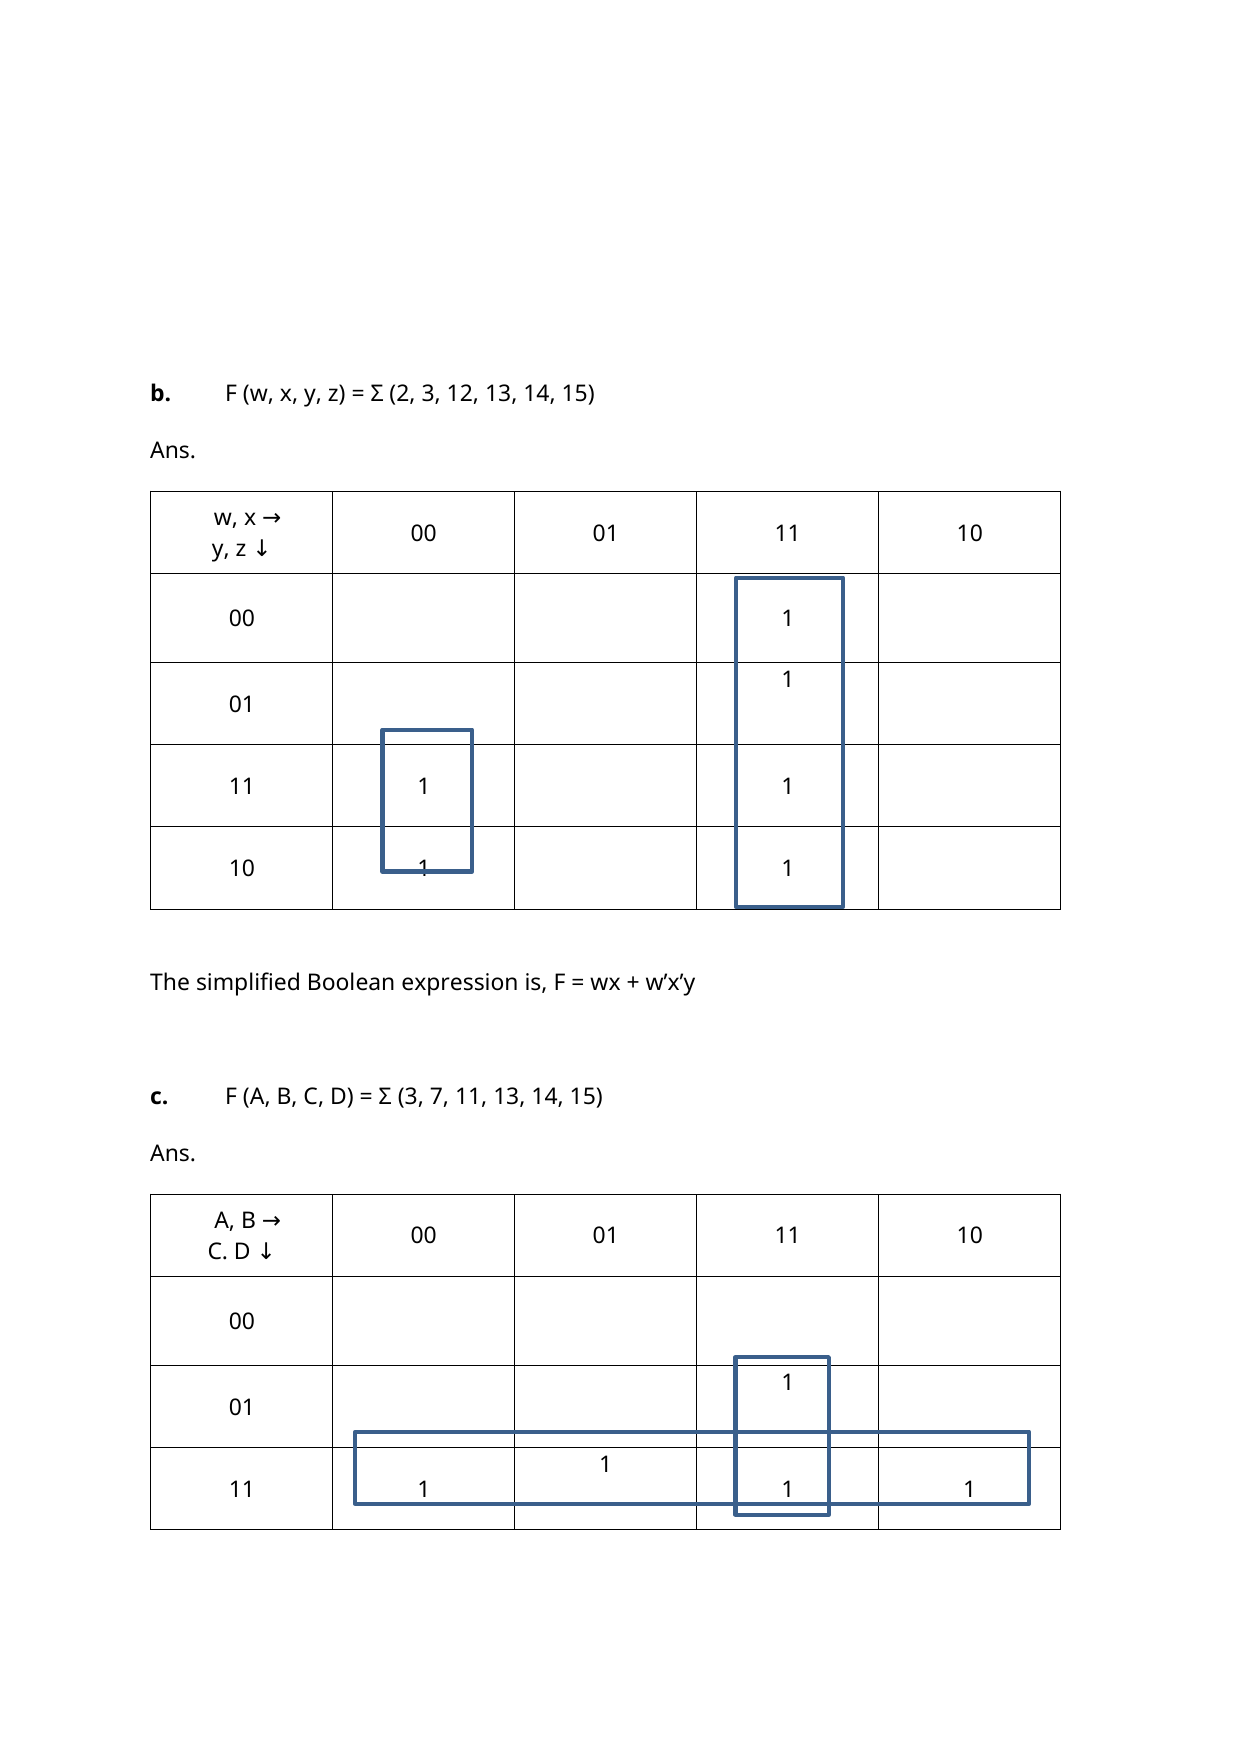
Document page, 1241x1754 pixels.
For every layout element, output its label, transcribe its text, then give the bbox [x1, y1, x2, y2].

table_cell 01 [151, 663, 332, 744]
table_cell 1 [845, 663, 878, 744]
table_header 10 [879, 1195, 1060, 1276]
table_cell 1 [831, 1366, 878, 1430]
table_header 00 [333, 492, 514, 573]
table_cell 1 [697, 1448, 733, 1502]
table_cell 1 [515, 1506, 696, 1529]
table_cell [515, 827, 696, 908]
table_cell [697, 1277, 878, 1364]
table_cell 1 [738, 827, 841, 905]
table_cell [333, 574, 514, 662]
table_cell [879, 574, 1060, 662]
table_cell [515, 1277, 696, 1364]
table_cell 1 [697, 827, 734, 908]
table_cell 1 [831, 1434, 878, 1447]
table_cell [515, 745, 696, 826]
table_cell [515, 574, 696, 662]
table_cell 1 [738, 745, 841, 826]
table_cell 11 [151, 1448, 332, 1529]
text The simplified Boolean expression is, F = wx + w’x’y [150, 966, 1090, 998]
table_cell 1 [738, 1448, 827, 1502]
table_cell [333, 663, 514, 744]
table_cell 1 [831, 1448, 878, 1502]
table_header 01 [515, 1195, 696, 1276]
table_cell [879, 827, 1060, 908]
text Ans. [150, 434, 1090, 465]
text c. F (A, B, C, D) = Σ (3, 7, 11, 13, 14, 15) [150, 1080, 1090, 1111]
table_cell 1 [697, 574, 878, 662]
table_cell [879, 663, 1060, 744]
table_cell 11 [151, 745, 332, 826]
table_cell 1 [385, 745, 470, 826]
table_cell 1 [333, 745, 380, 826]
table_cell [515, 1366, 696, 1430]
table_cell 1 [879, 1448, 1060, 1529]
table_cell [333, 1366, 514, 1447]
table_header 11 [697, 492, 878, 573]
table_cell 1 [697, 1506, 878, 1529]
table_cell 1 [697, 745, 734, 826]
table_cell [879, 1366, 1060, 1447]
table_cell 1 [738, 1366, 827, 1430]
table_cell 00 [151, 1277, 332, 1364]
table_cell 1 [333, 827, 514, 908]
table_cell 1 [474, 745, 514, 826]
table_header A, B → C. D ↓ [151, 1195, 332, 1276]
table_cell 1 [738, 663, 841, 744]
table_cell 01 [151, 1366, 332, 1447]
table_cell 1 [697, 1366, 733, 1430]
table_cell 1 [697, 1434, 733, 1447]
table_cell [515, 1434, 696, 1447]
text Ans. [150, 1137, 1090, 1168]
table_cell 10 [151, 827, 332, 908]
table_cell 00 [151, 574, 332, 662]
text b. F (w, x, y, z) = Σ (2, 3, 12, 13, 14, 15) [150, 377, 1090, 408]
table_cell 1 [845, 827, 878, 908]
table_cell [333, 1277, 514, 1364]
table_cell 1 [738, 1434, 827, 1447]
table_cell 1 [333, 1448, 514, 1529]
table_header 00 [333, 1195, 514, 1276]
table_header w, x → y, z ↓ [151, 492, 332, 573]
table_cell [879, 745, 1060, 826]
table_cell 1 [697, 663, 734, 744]
table_cell 1 [845, 745, 878, 826]
table_cell [879, 1277, 1060, 1364]
table_cell 1 [515, 1448, 696, 1502]
table_header 11 [697, 1195, 878, 1276]
table_header 10 [879, 492, 1060, 573]
table_header 01 [515, 492, 696, 573]
table_cell [515, 663, 696, 744]
